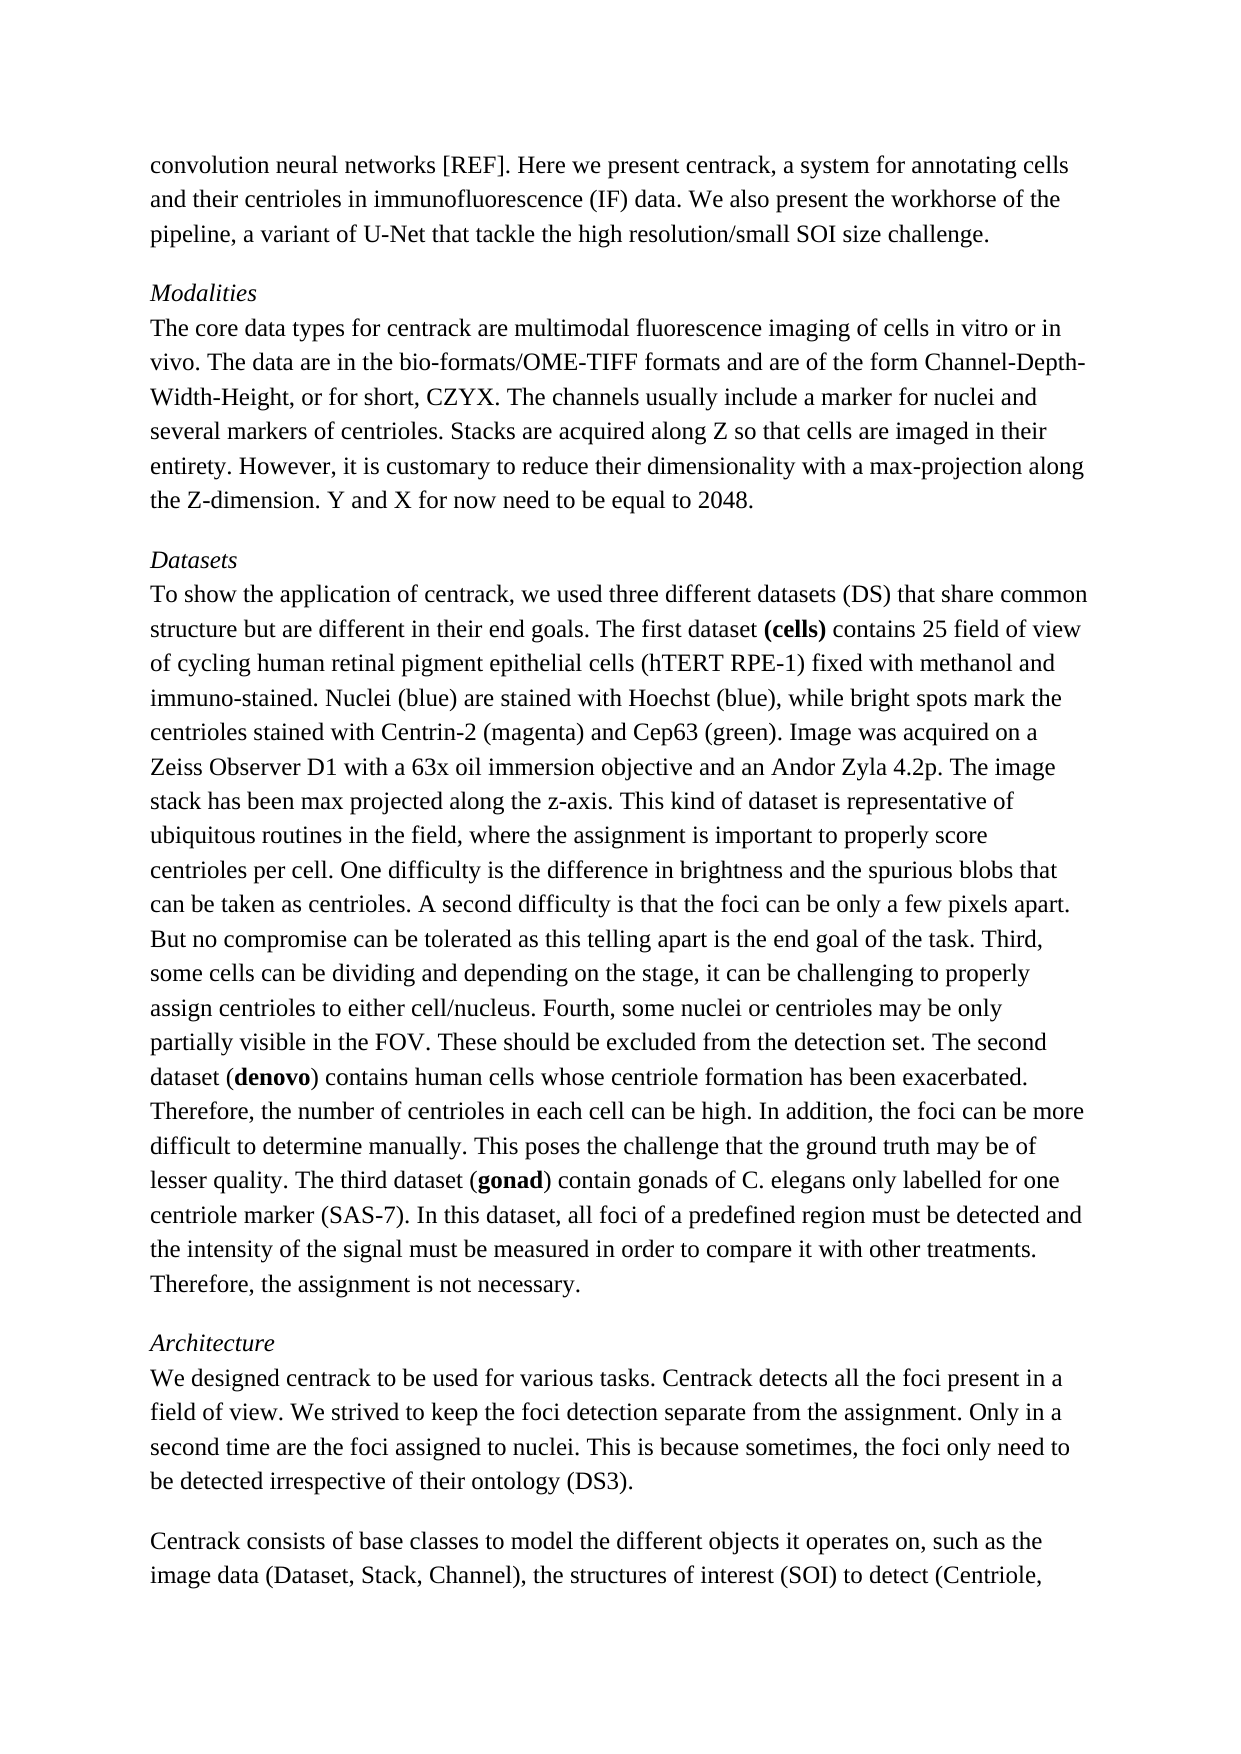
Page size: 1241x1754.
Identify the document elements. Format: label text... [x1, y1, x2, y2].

text The core data types for centrack are multimodal fluorescence imaging of cells in vitro or in vivo. The data are in the bio-formats/OME-TIFF formats and are of the form Channel-Depth-Width-Height, or for short, CZYX. The channels usually include a marker for nuclei and several markers of centrioles. Stacks are acquired along Z so that cells are imaged in their entirety. However, it is customary to reduce their dimensionality with a max-projection along the Z-dimension. Y and X for now need to be equal to 2048. [150, 313, 1090, 514]
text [150, 150, 1090, 248]
text We designed centrack to be used for various tasks. Centrack detects all the foci present in a field of view. We strived to keep the foci detection separate from the assignment. Only in a second time are the foci assigned to nuclei. This is because sometimes, the foci only need to be detected irrespective of their ontology (DS3). [150, 1363, 1090, 1495]
subtitle Modalities [150, 278, 1090, 307]
subtitle Datasets [150, 545, 1090, 573]
subtitle Architecture [150, 1328, 1090, 1357]
text To show the application of centrack, we used three different datasets (DS) that share common structure but are different in their end goals. The first dataset (cells) contains 25 field of view of cycling human retinal pigment epithelial cells (hTERT RPE-1) fixed with methanol and immuno-stained. Nuclei (blue) are stained with Hoechst (blue), while bright spots mark the centrioles stained with Centrin-2 (magenta) and Cep63 (green). Image was acquired on a Zeiss Observer D1 with a 63x oil immersion objective and an Andor Zyla 4.2p. The image stack has been max projected along the z-axis. This kind of dataset is representative of ubiquitous routines in the field, where the assignment is important to properly score centrioles per cell. One difficulty is the difference in brightness and the spurious blobs that can be taken as centrioles. A second difficulty is that the foci can be only a few pixels apart. But no compromise can be tolerated as this telling apart is the end goal of the task. Third, some cells can be dividing and depending on the stage, it can be challenging to properly assign centrioles to either cell/nucleus. Fourth, some nuclei or centrioles may be only partially visible in the FOV. These should be excluded from the detection set. The second dataset (denovo) contains human cells whose centriole formation has been exacerbated. Therefore, the number of centrioles in each cell can be high. In addition, the foci can be more difficult to determine manually. This poses the challenge that the ground truth may be of lesser quality. The third dataset (gonad) contain gonads of C. elegans only labelled for one centriole marker (SAS-7). In this dataset, all foci of a predefined region must be detected and the intensity of the signal must be measured in order to compare it with other treatments. Therefore, the assignment is not necessary. [150, 579, 1090, 1298]
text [150, 1526, 1090, 1589]
